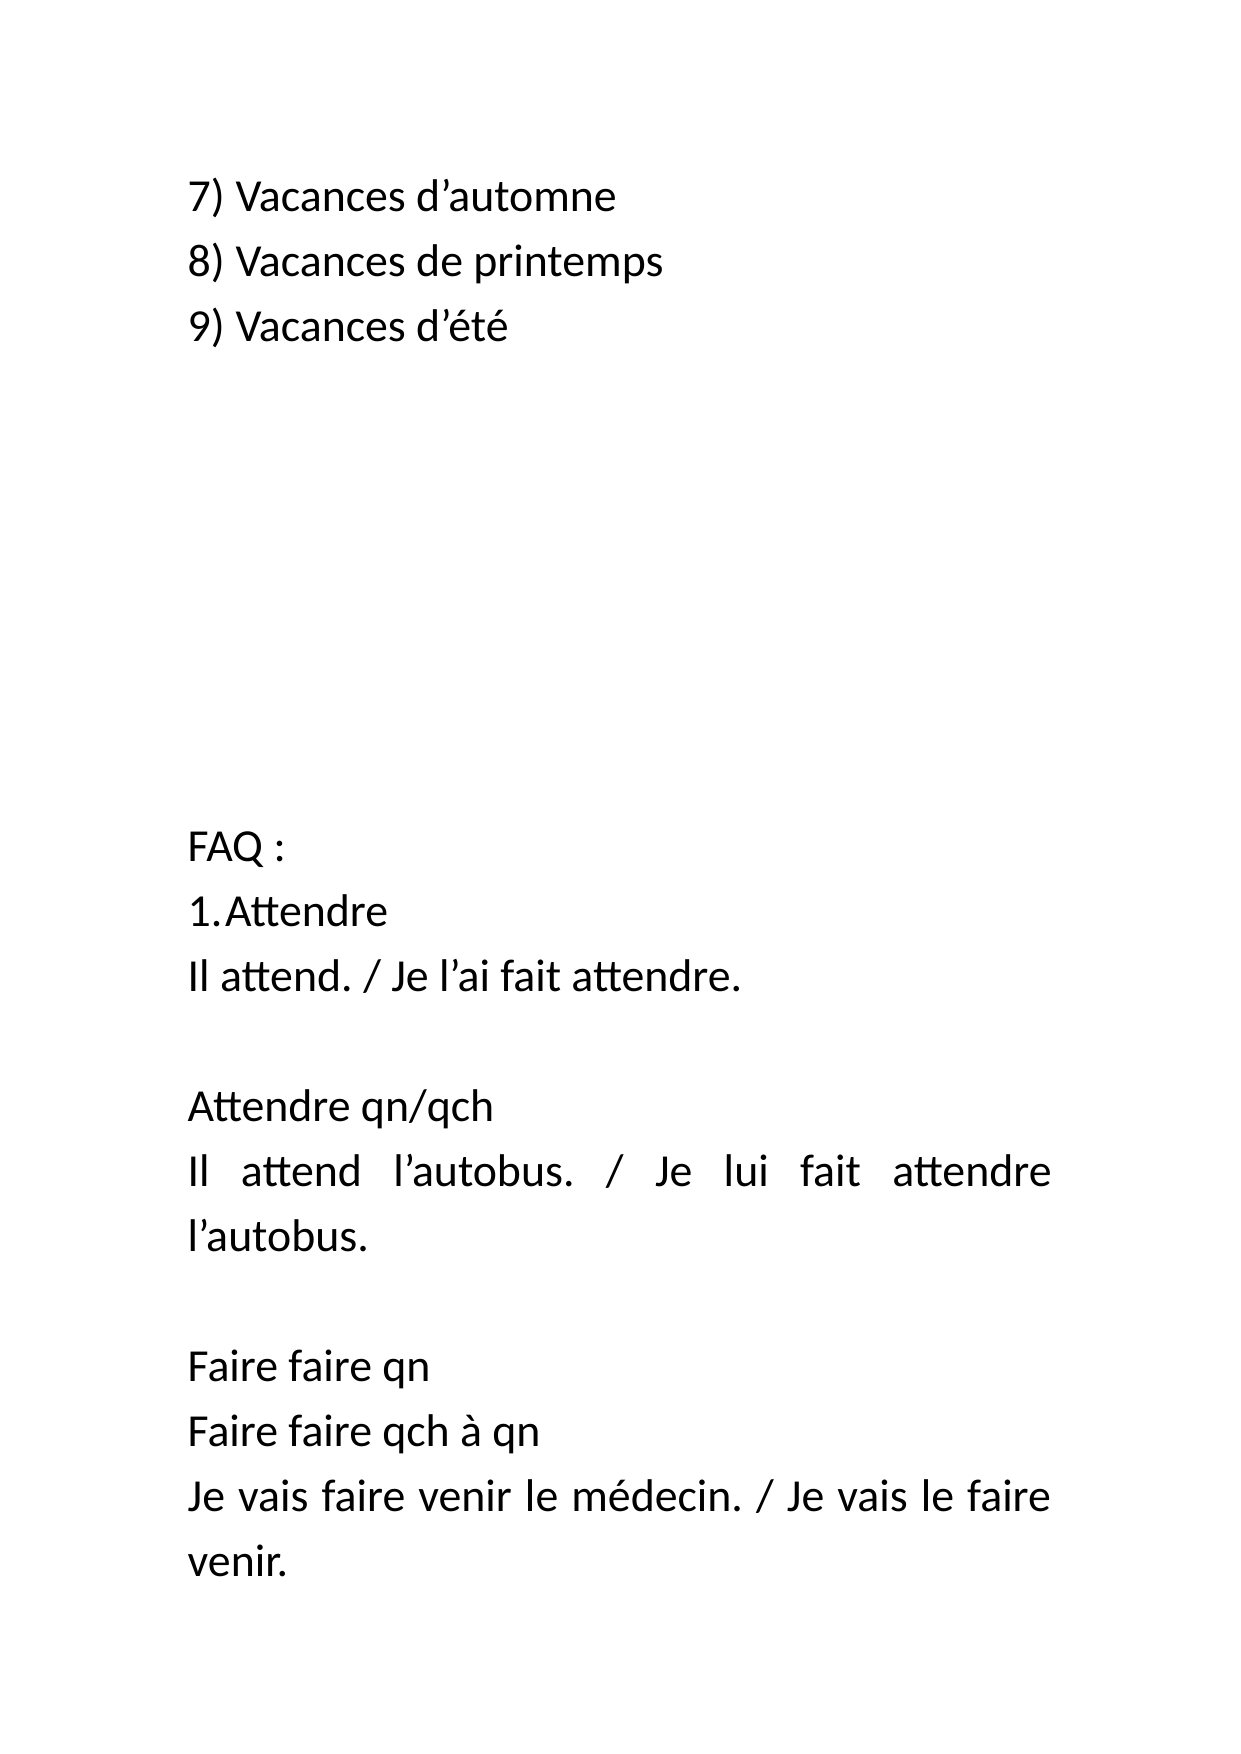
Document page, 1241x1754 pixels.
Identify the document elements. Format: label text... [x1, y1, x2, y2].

list Vacances de printemps [187, 227, 1053, 292]
text Faire faire qn [187, 1332, 1053, 1397]
list Attendre [187, 877, 1053, 942]
text FAQ : [187, 812, 1053, 877]
text Il attend. / Je l’ai fait attendre. [187, 942, 1053, 1007]
text Je vais faire venir le médecin. / Je vais le faire venir. [187, 1462, 1053, 1592]
text Faire faire qch à qn [187, 1397, 1053, 1462]
text Il attend l’autobus. / Je lui fait attendre l’autobus. [187, 1137, 1053, 1267]
list Vacances d’automne [187, 162, 1053, 227]
list Vacances d’été [187, 292, 1053, 357]
text Attendre qn/qch [187, 1072, 1053, 1137]
